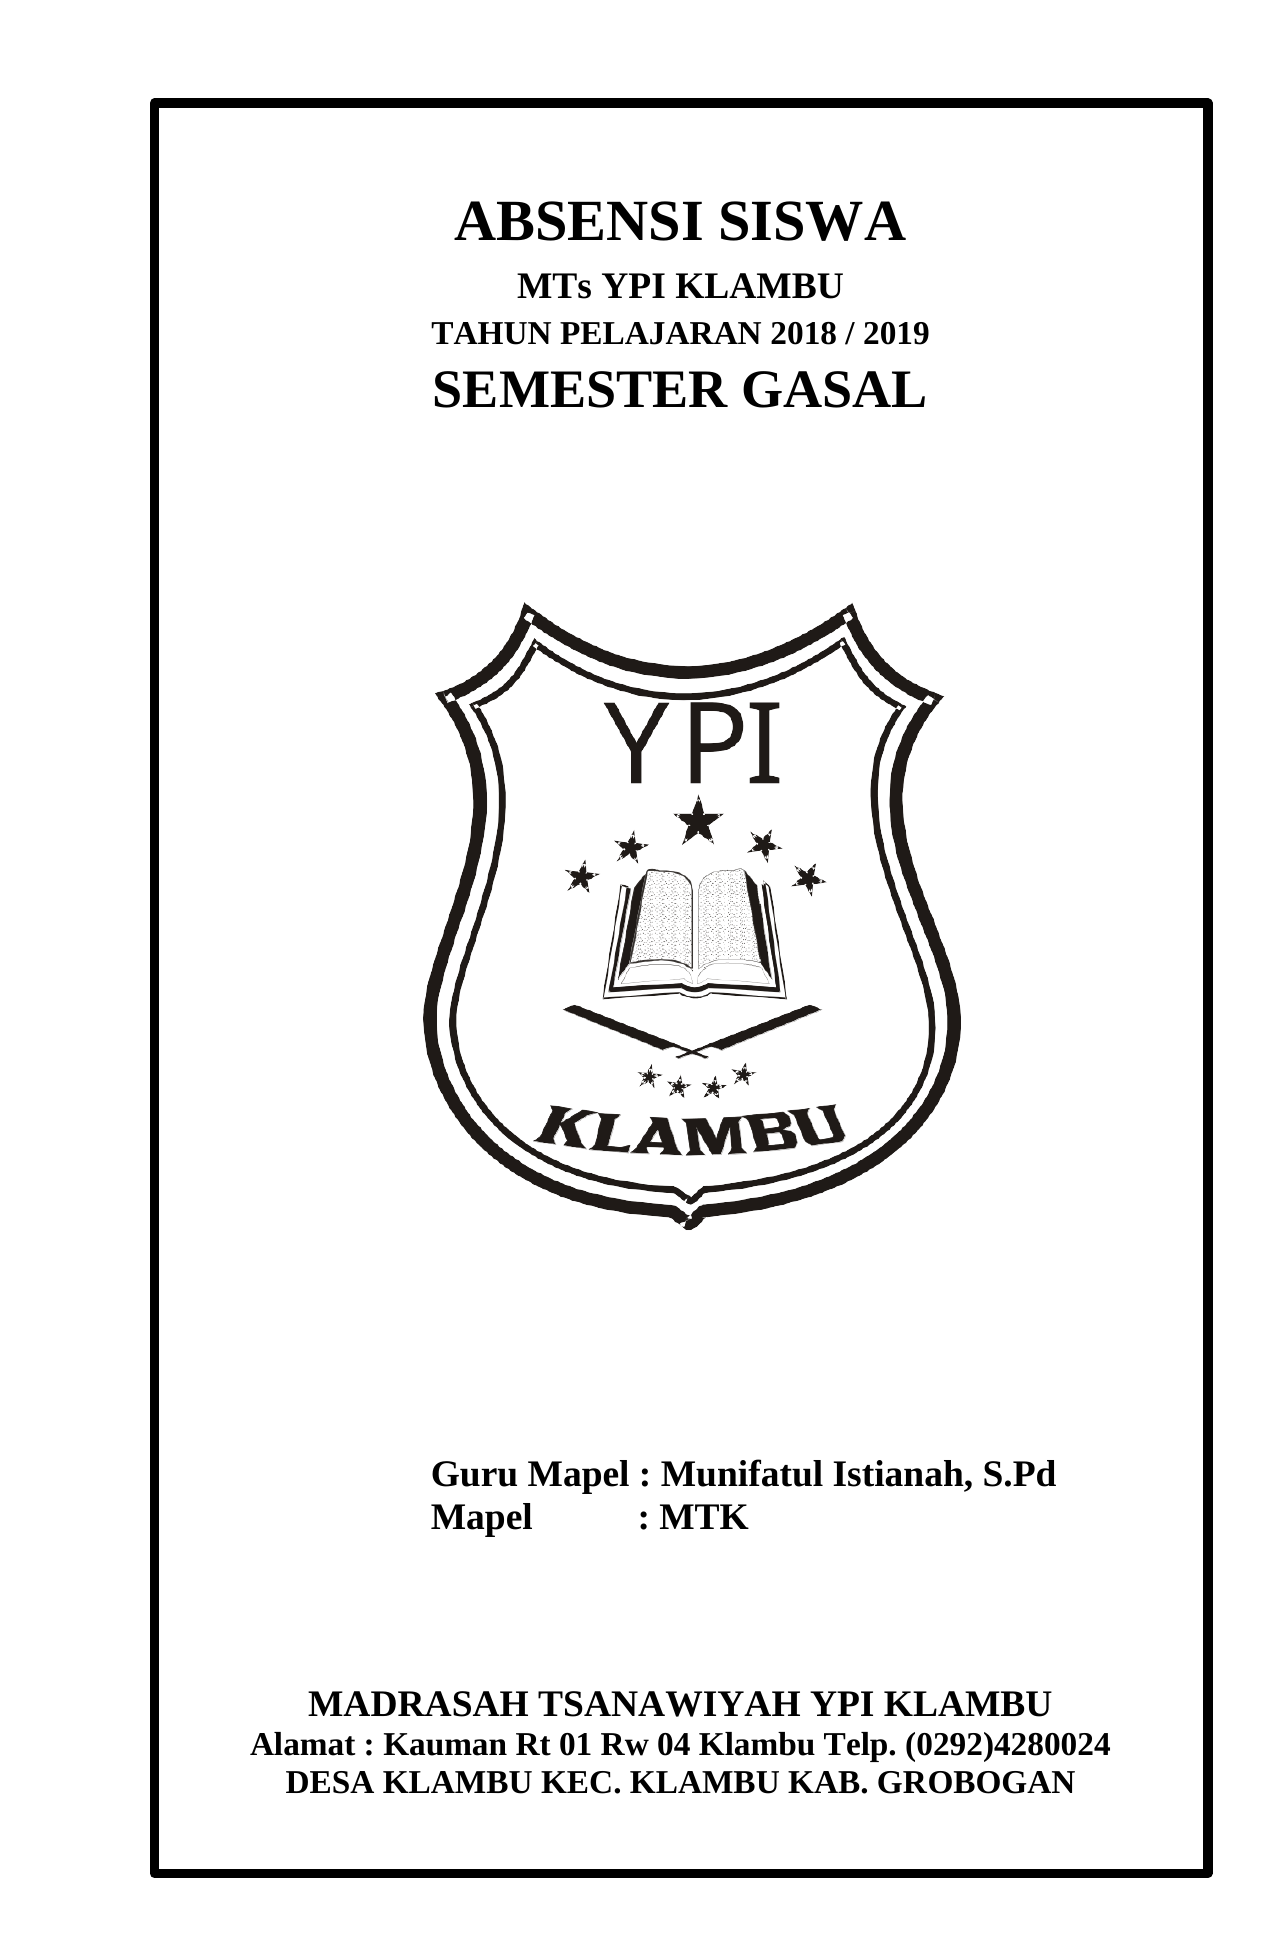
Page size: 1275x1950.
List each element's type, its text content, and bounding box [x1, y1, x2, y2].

text ABSENSI SISWA [150, 186, 1211, 253]
text Guru Mapel : Munifatul Istianah, S.Pd [150, 1451, 1211, 1494]
text Mapel : MTK [150, 1494, 1211, 1537]
text SEMESTER GASAL [150, 357, 1211, 419]
text DESA KLAMBU KEC. KLAMBU KAB. GROBOGAN [150, 1762, 1211, 1801]
text TAHUN PELAJARAN 2018 / 2019 [150, 313, 1211, 351]
text Alamat : Kauman Rt 01 Rw 04 Klambu Telp. (0292)4280024 [150, 1724, 1211, 1762]
text MTs YPI KLAMBU [150, 263, 1211, 306]
text MADRASAH TSANAWIYAH YPI KLAMBU [150, 1681, 1211, 1724]
